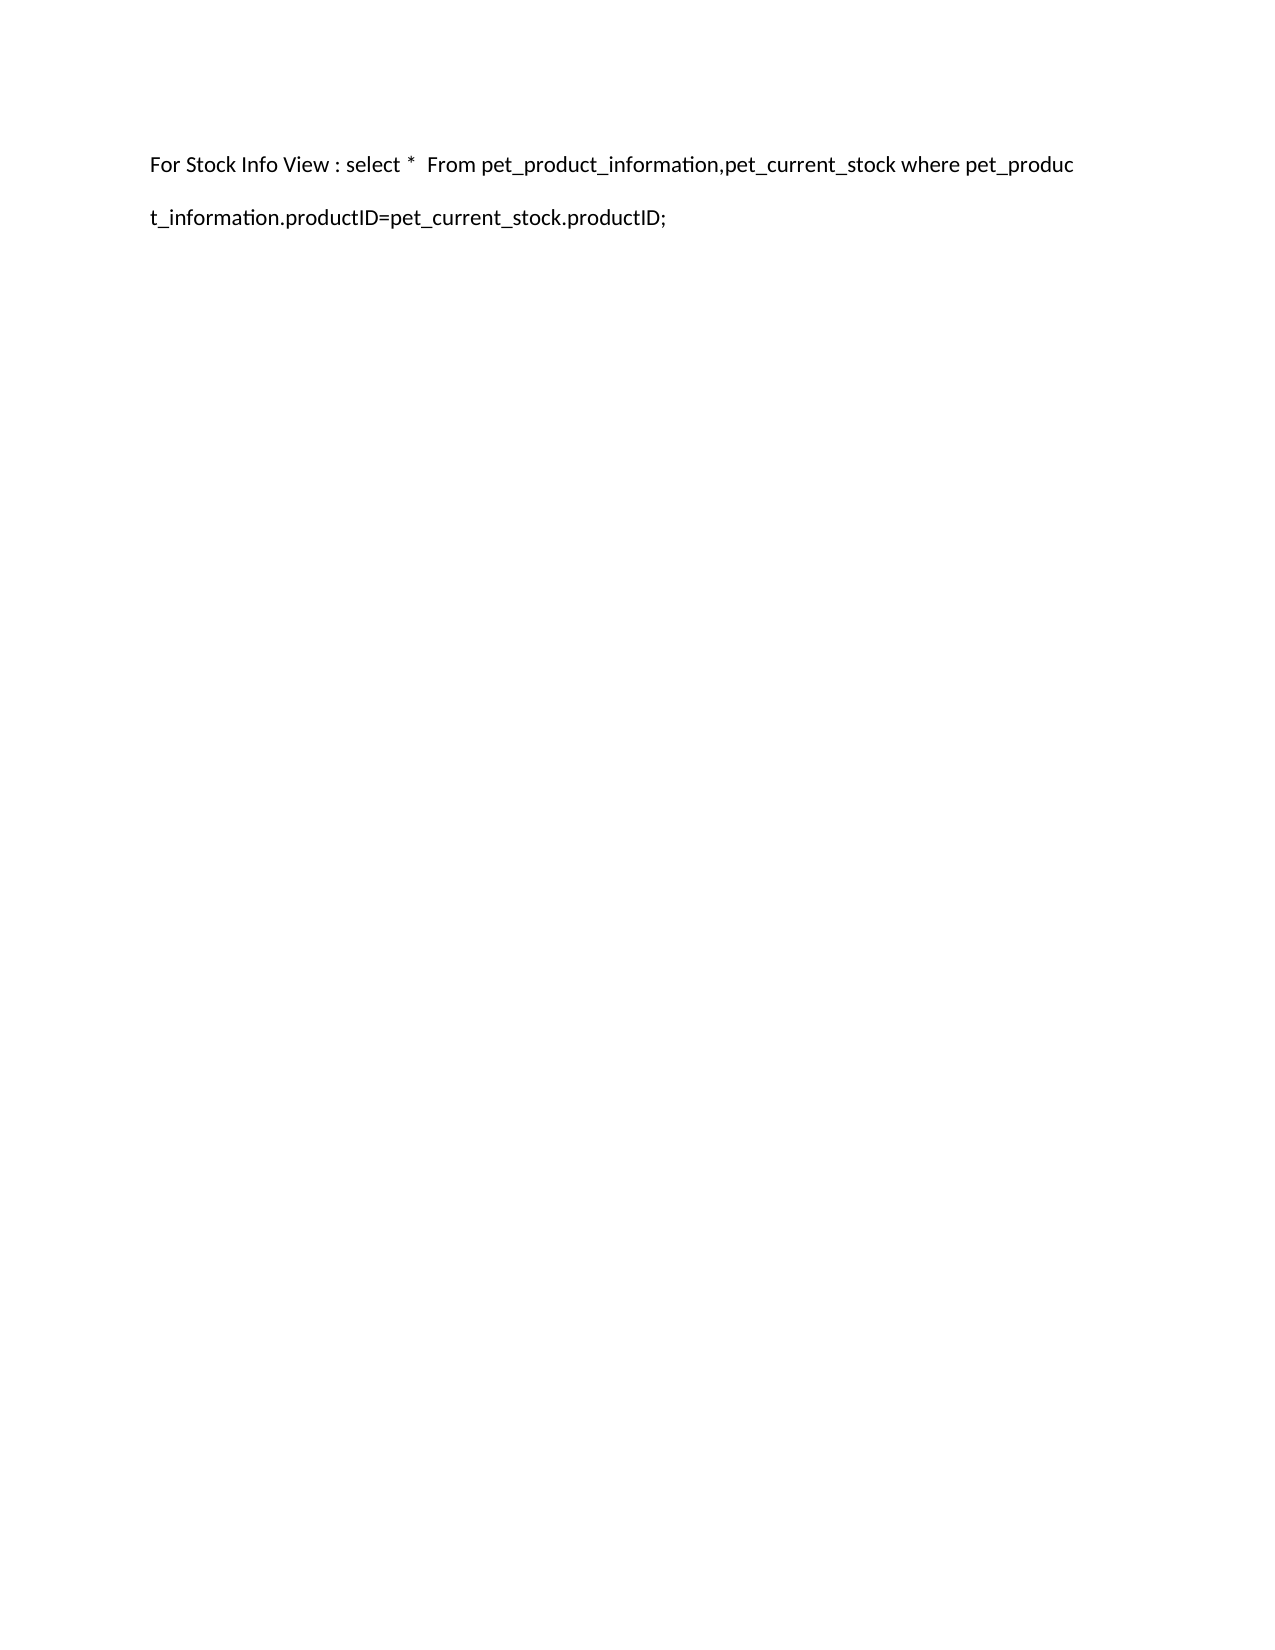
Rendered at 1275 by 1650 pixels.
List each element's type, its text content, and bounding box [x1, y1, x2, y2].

text For Stock Info View : select * From pet_product_information,pet_current_stock where pet_produc [150, 150, 1125, 178]
text t_information.productID=pet_current_stock.productID; [150, 203, 1125, 231]
